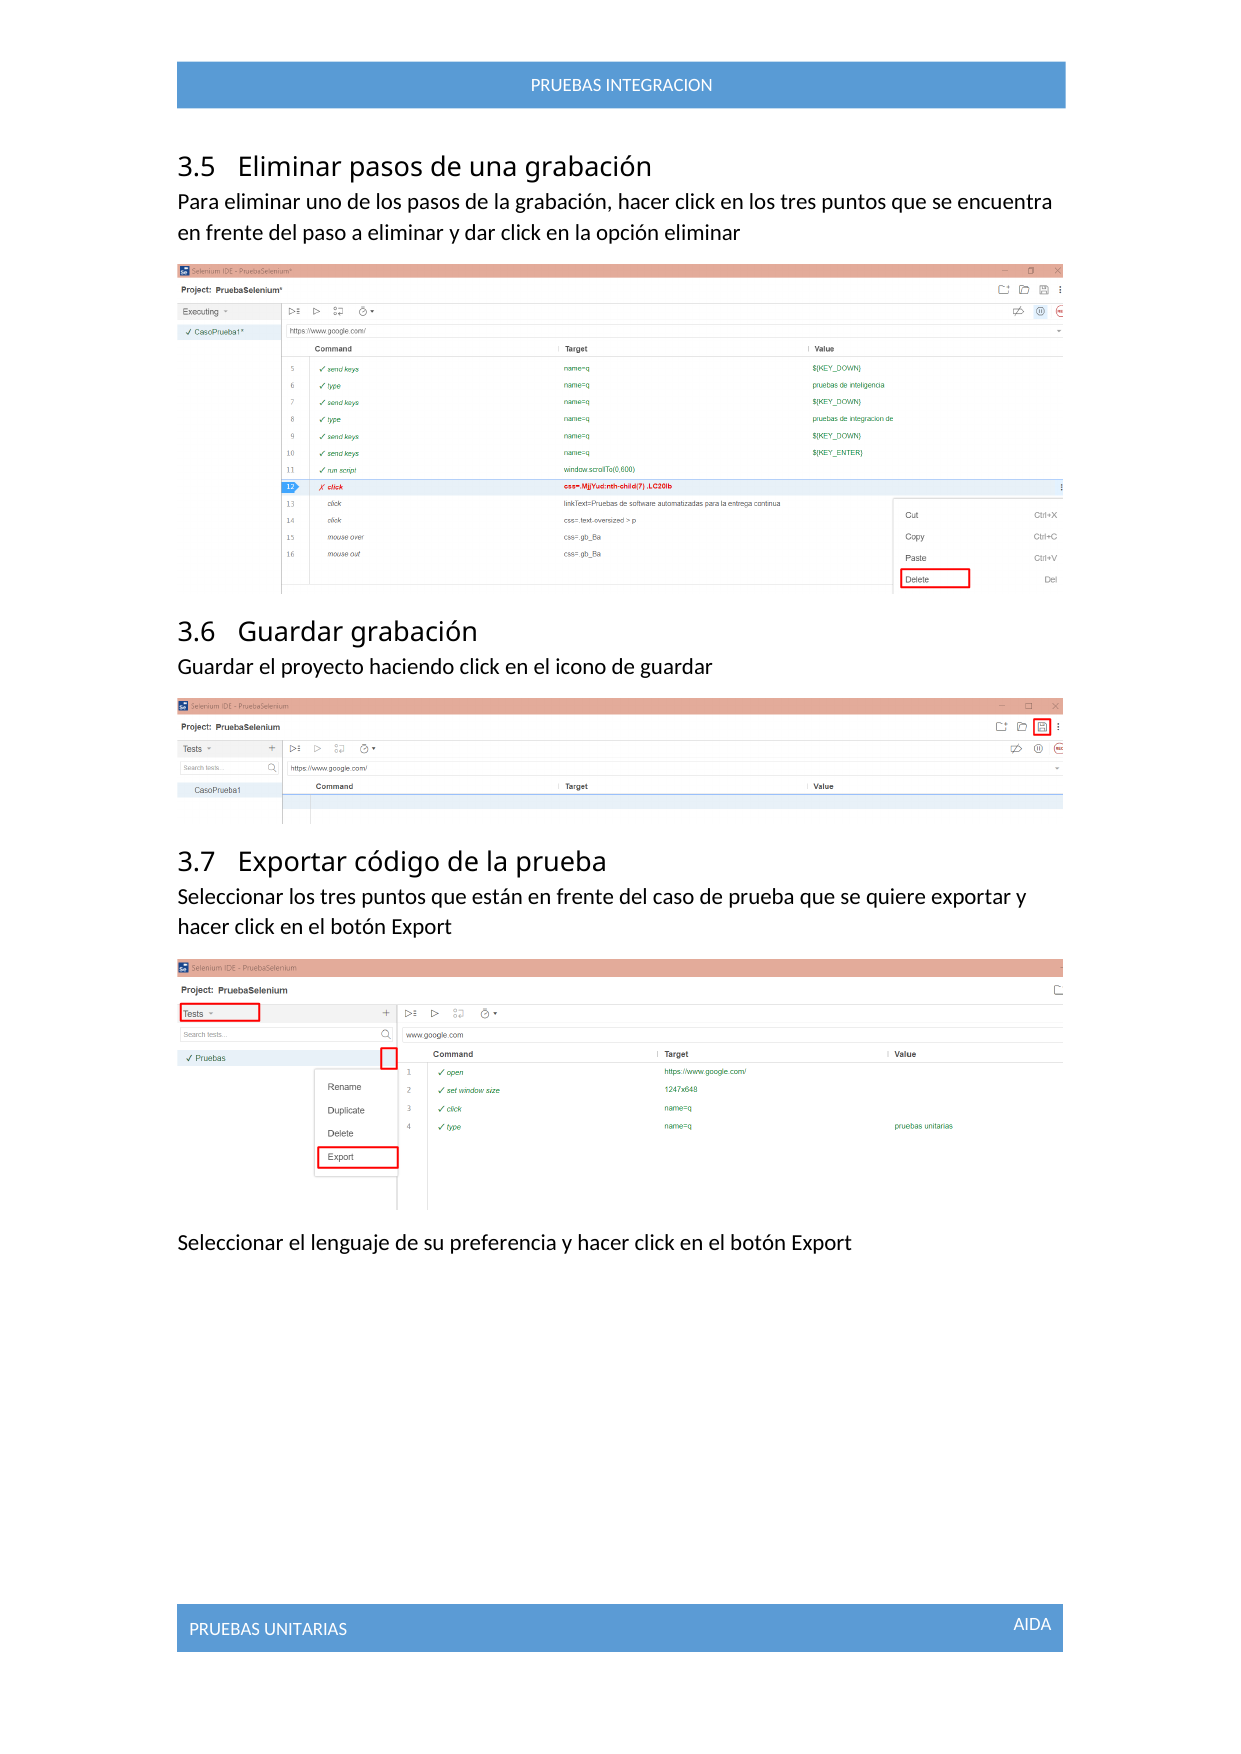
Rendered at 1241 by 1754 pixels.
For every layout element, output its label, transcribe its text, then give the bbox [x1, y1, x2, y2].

subtitle Guardar grabación [177, 612, 1063, 649]
text Para eliminar uno de los pasos de la grabación, hacer click en los tres puntos que se encuentra en frente del paso a eliminar y dar click en la opción eliminar [177, 187, 1063, 246]
picture [177, 959, 1063, 1210]
text Guardar el proyecto haciendo click en el icono de guardar [177, 652, 1063, 680]
subtitle Eliminar pasos de una grabación [177, 148, 1063, 184]
text Seleccionar el lenguaje de su preferencia y hacer click en el botón Export [177, 1228, 1063, 1257]
picture [177, 698, 1063, 824]
picture [177, 264, 1063, 594]
subtitle Exportar código de la prueba [177, 842, 1063, 879]
text Seleccionar los tres puntos que están en frente del caso de prueba que se quiere exportar y hacer click en el botón Export [177, 882, 1063, 940]
